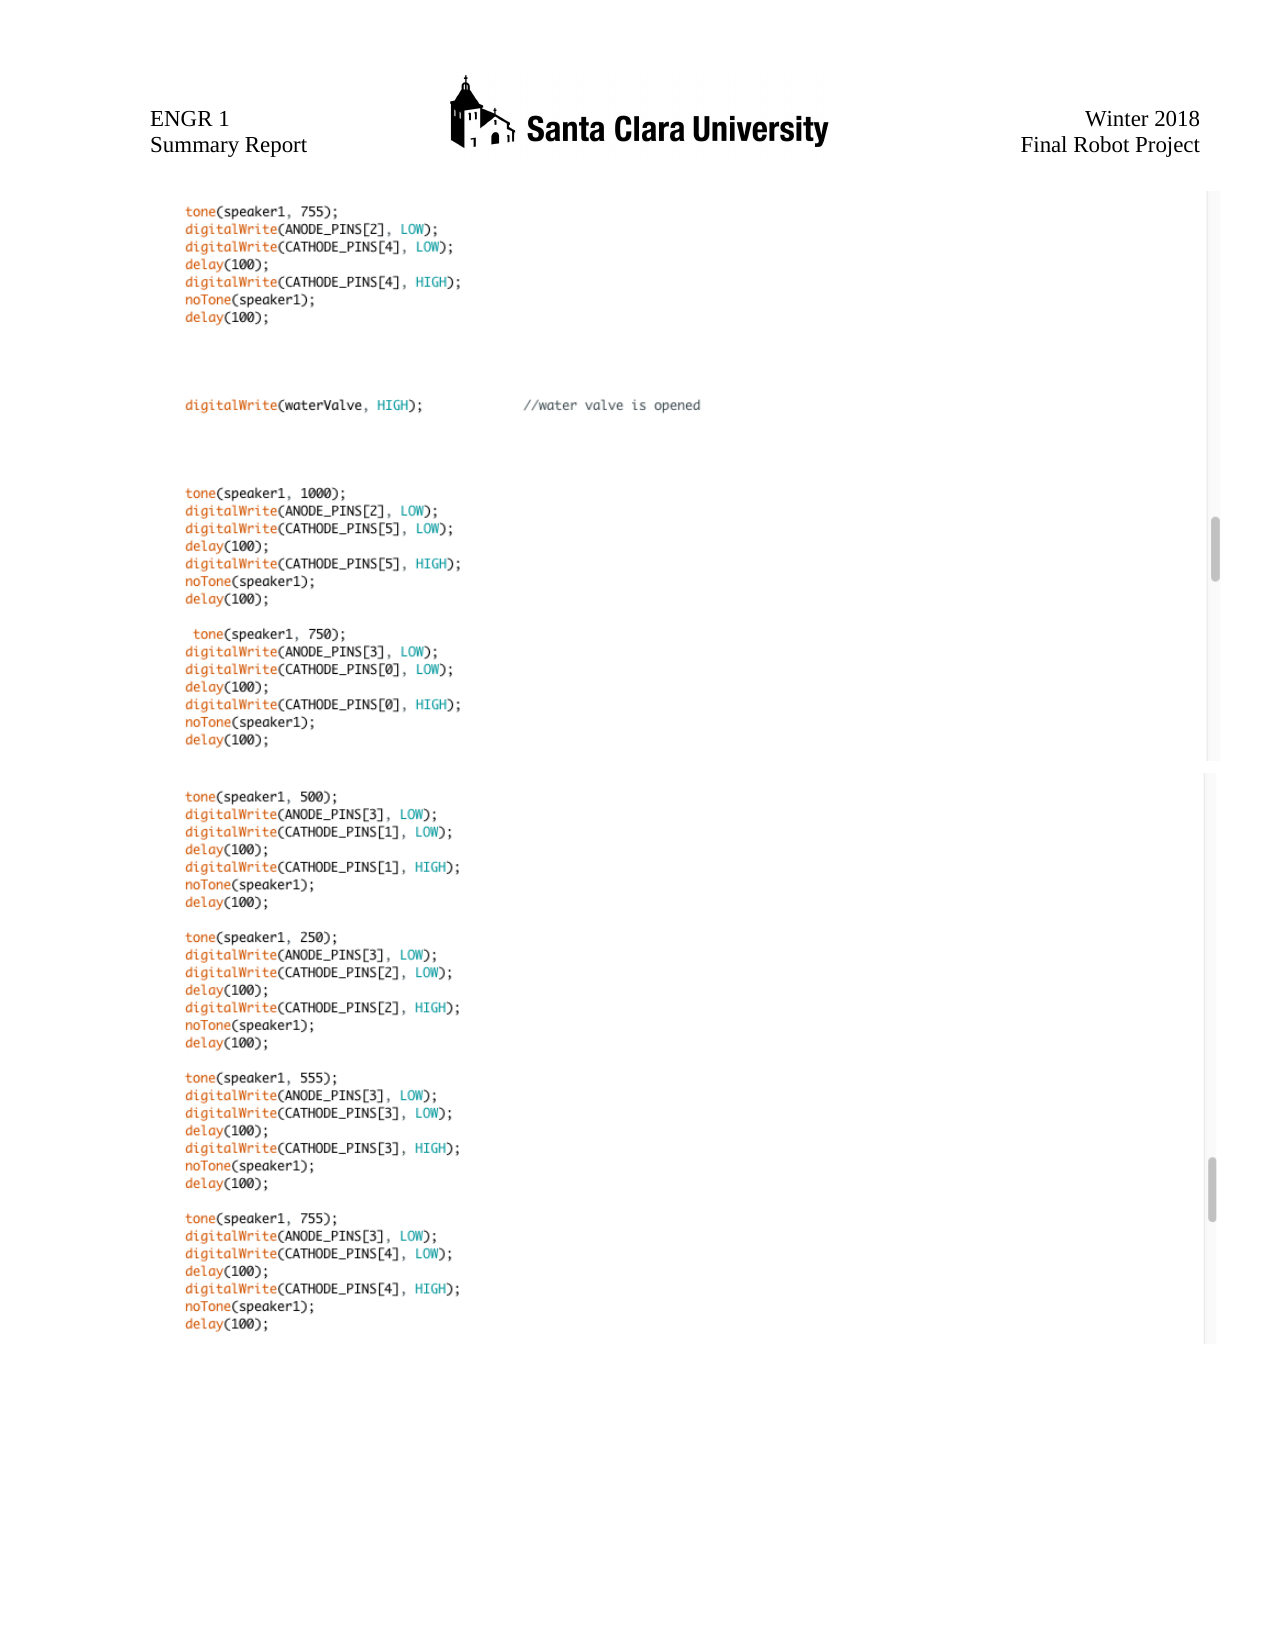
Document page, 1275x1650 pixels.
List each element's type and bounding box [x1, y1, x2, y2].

picture [150, 773, 1217, 1344]
picture [150, 191, 1221, 761]
picture [439, 66, 835, 160]
